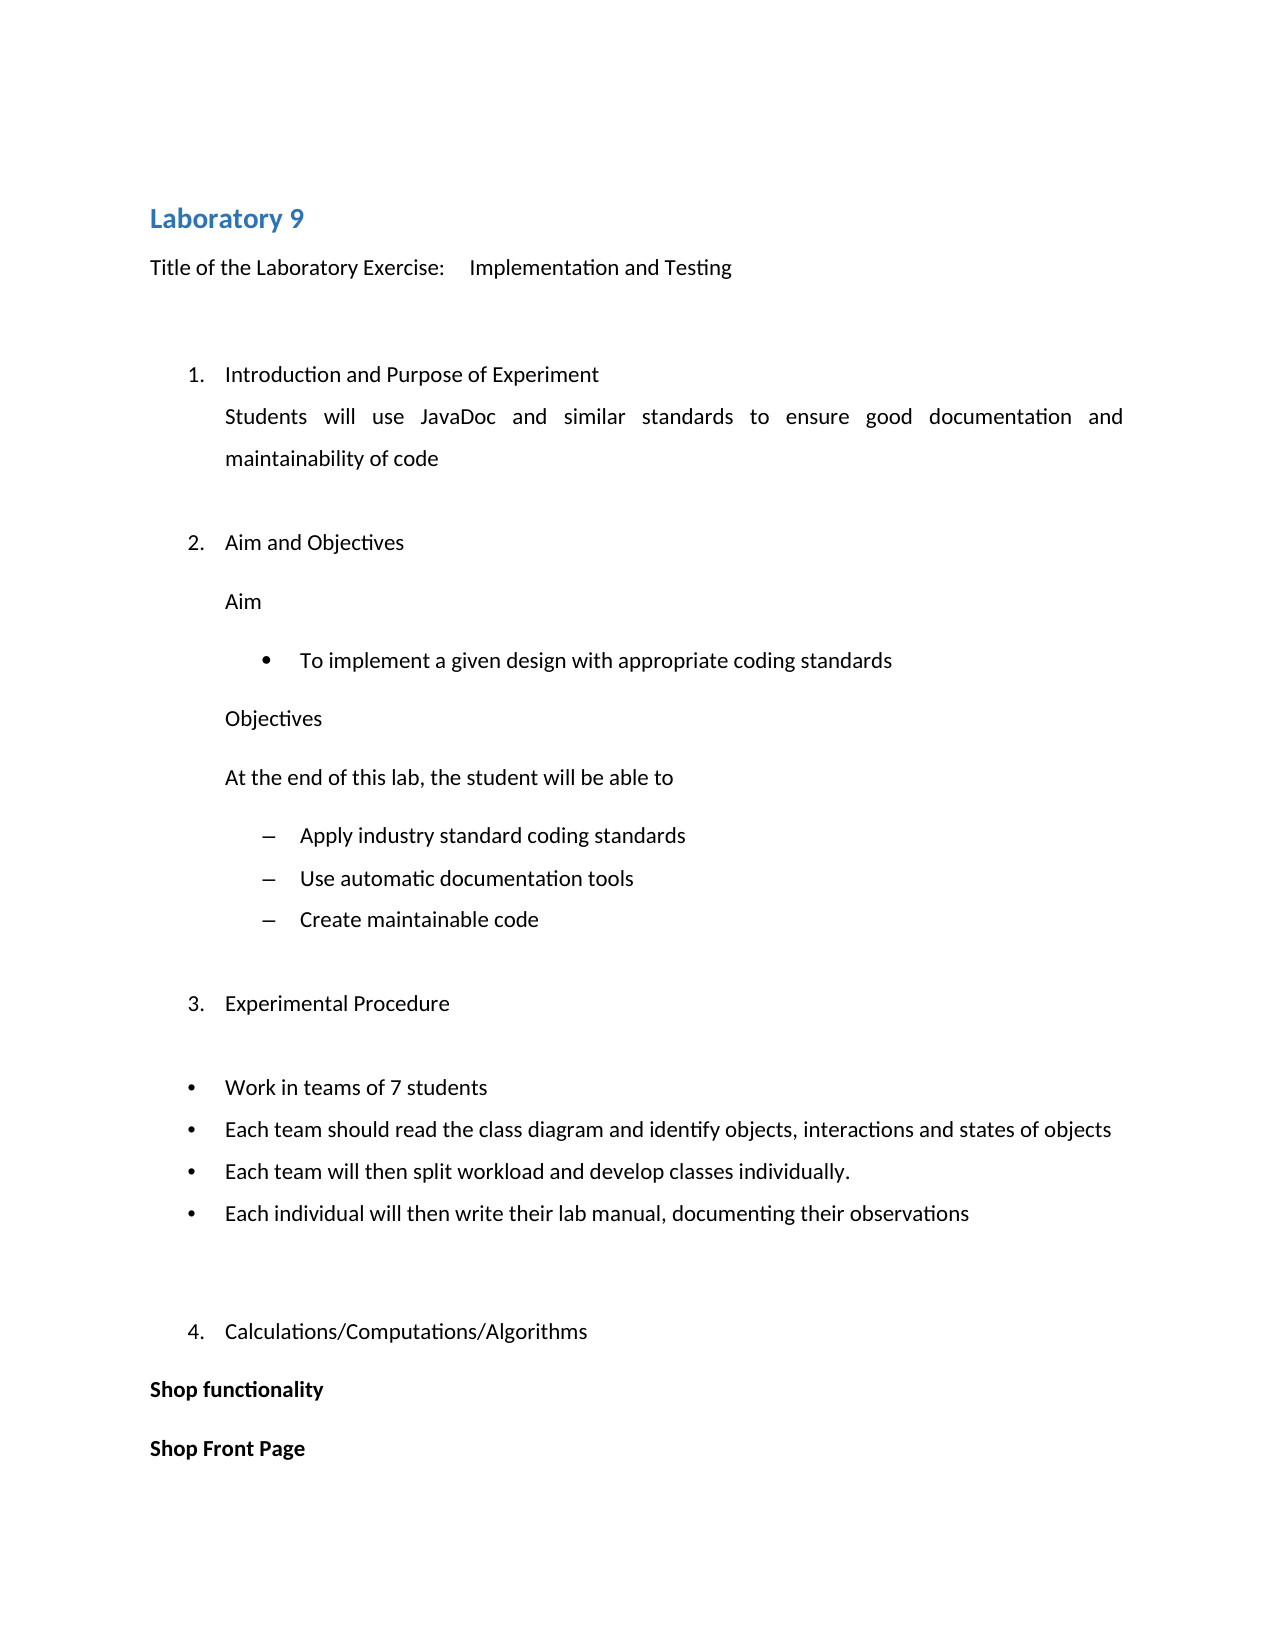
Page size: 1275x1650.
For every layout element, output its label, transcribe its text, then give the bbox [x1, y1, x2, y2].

list Work in teams of 7 students [187, 1073, 1125, 1102]
text At the end of this lab, the student will be able to [187, 763, 1125, 791]
text Aim [187, 587, 1125, 615]
list Apply industry standard coding standards [262, 822, 1125, 850]
text Shop functionality [150, 1375, 1125, 1403]
list To implement a given design with appropriate coding standards [262, 646, 1125, 674]
subtitle Laboratory 9 [150, 200, 1125, 236]
list Calculations/Computations/Algorithms [187, 1317, 1125, 1345]
text Shop Front Page [150, 1434, 1125, 1462]
list Students will use JavaDoc and similar standards to ensure good documentation and maintainability of code [225, 402, 1125, 472]
list Create maintainable code [262, 906, 1125, 934]
list Use automatic documentation tools [262, 864, 1125, 892]
list Introduction and Purpose of Experiment [187, 361, 1125, 388]
list Each team will then split workload and develop classes individually. [187, 1157, 1125, 1186]
list Each team should read the class diagram and identify objects, interactions and states of objects [187, 1116, 1125, 1143]
list Each individual will then write their lab manual, documenting their observations [187, 1199, 1125, 1227]
list Experimental Procedure [187, 989, 1125, 1018]
text Objectives [187, 704, 1125, 732]
list Aim and Objectives [187, 528, 1125, 556]
text Title of the Laboratory Exercise: Implementation and Testing [150, 253, 1125, 281]
